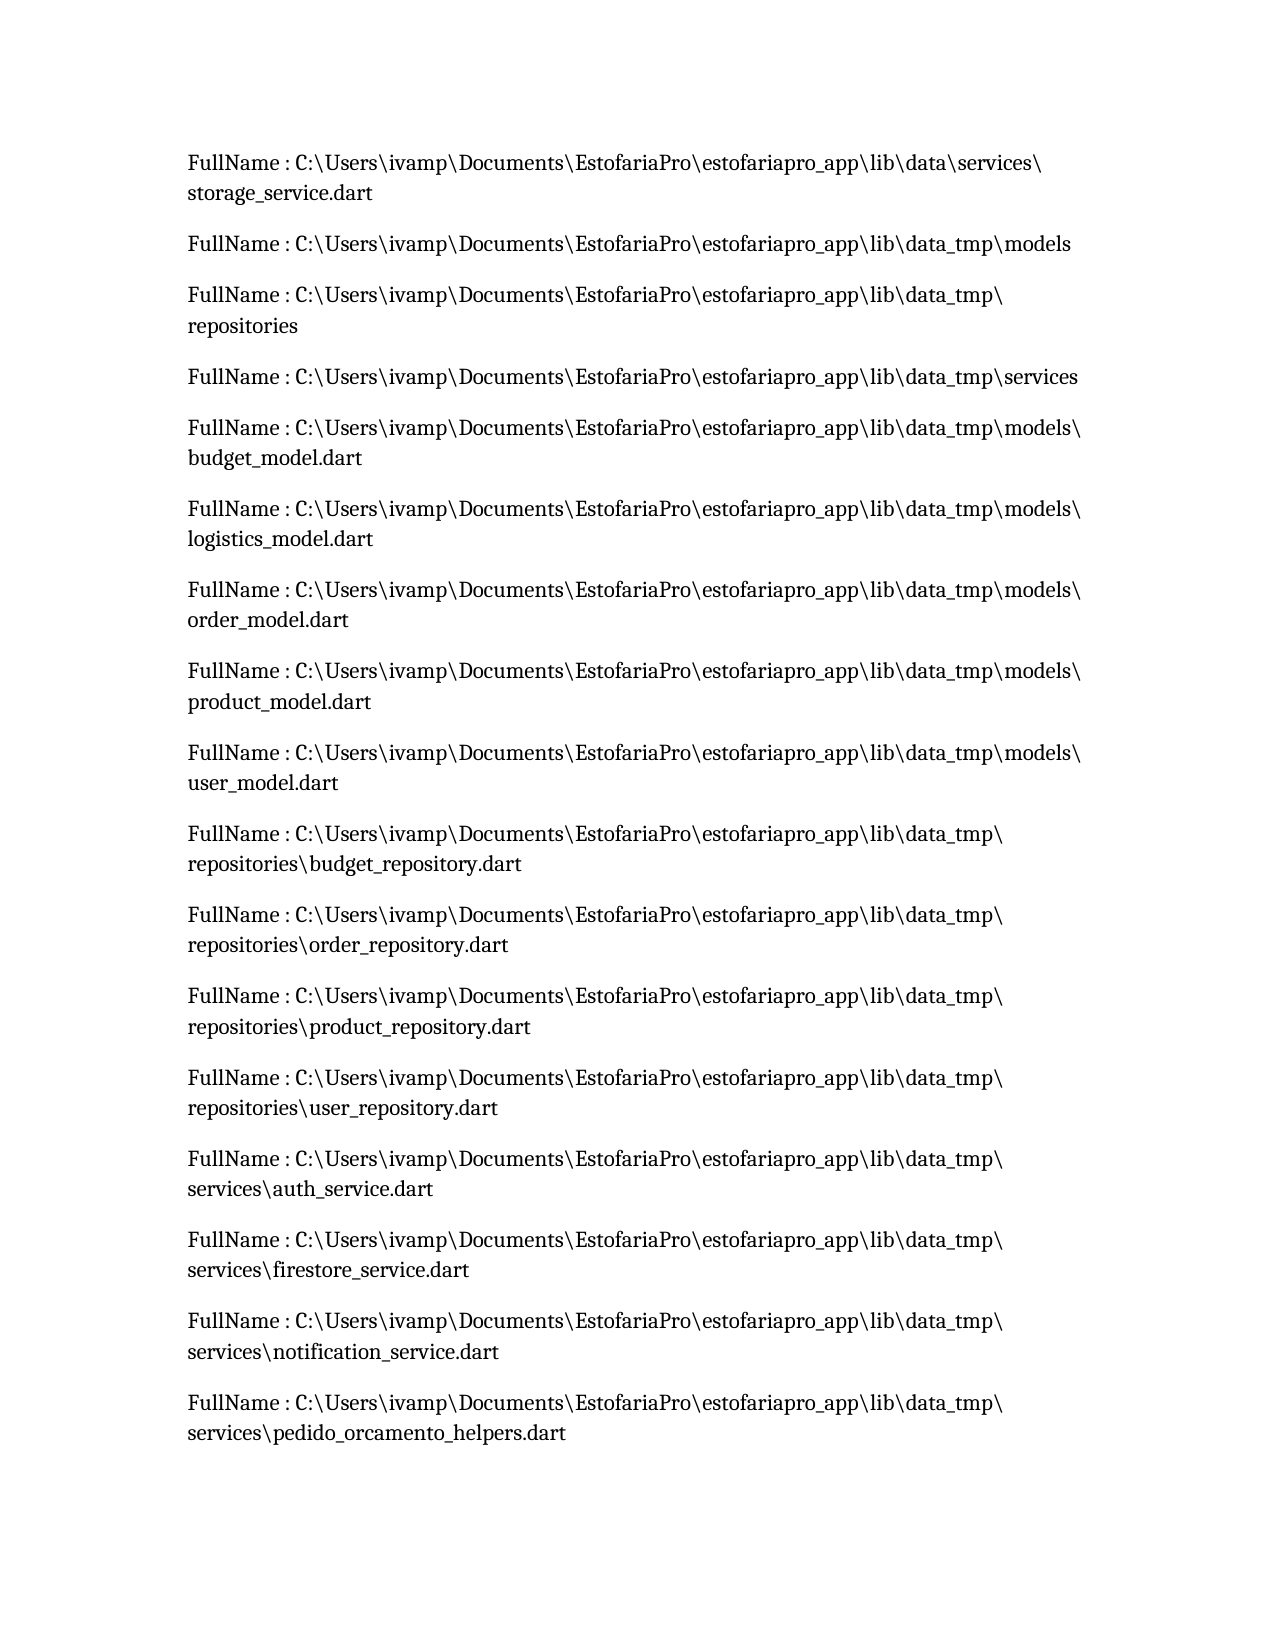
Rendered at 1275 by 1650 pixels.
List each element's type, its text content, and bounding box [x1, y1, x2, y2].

text FullName : C:\Users\ivamp\Documents\EstofariaPro\estofariapro_app\lib\data_tmp\repositories [187, 282, 1087, 339]
text FullName : C:\Users\ivamp\Documents\EstofariaPro\estofariapro_app\lib\data_tmp\repositories\product_repository.dart [187, 983, 1087, 1040]
text FullName : C:\Users\ivamp\Documents\EstofariaPro\estofariapro_app\lib\data_tmp\services\notification_service.dart [187, 1308, 1087, 1365]
text FullName : C:\Users\ivamp\Documents\EstofariaPro\estofariapro_app\lib\data_tmp\models\budget_model.dart [187, 414, 1087, 471]
text FullName : C:\Users\ivamp\Documents\EstofariaPro\estofariapro_app\lib\data_tmp\repositories\user_repository.dart [187, 1064, 1087, 1121]
text FullName : C:\Users\ivamp\Documents\EstofariaPro\estofariapro_app\lib\data_tmp\services\firestore_service.dart [187, 1227, 1087, 1284]
text FullName : C:\Users\ivamp\Documents\EstofariaPro\estofariapro_app\lib\data_tmp\services\pedido_orcamento_helpers.dart [187, 1389, 1087, 1446]
text FullName : C:\Users\ivamp\Documents\EstofariaPro\estofariapro_app\lib\data_tmp\models\order_model.dart [187, 577, 1087, 634]
text FullName : C:\Users\ivamp\Documents\EstofariaPro\estofariapro_app\lib\data_tmp\services\auth_service.dart [187, 1146, 1087, 1202]
text FullName : C:\Users\ivamp\Documents\EstofariaPro\estofariapro_app\lib\data_tmp\repositories\budget_repository.dart [187, 821, 1087, 877]
text FullName : C:\Users\ivamp\Documents\EstofariaPro\estofariapro_app\lib\data_tmp\models [187, 231, 1087, 258]
text FullName : C:\Users\ivamp\Documents\EstofariaPro\estofariapro_app\lib\data_tmp\models\user_model.dart [187, 739, 1087, 796]
text FullName : C:\Users\ivamp\Documents\EstofariaPro\estofariapro_app\lib\data\services\storage_service.dart [187, 150, 1087, 207]
text FullName : C:\Users\ivamp\Documents\EstofariaPro\estofariapro_app\lib\data_tmp\models\product_model.dart [187, 658, 1087, 715]
text FullName : C:\Users\ivamp\Documents\EstofariaPro\estofariapro_app\lib\data_tmp\repositories\order_repository.dart [187, 902, 1087, 959]
text FullName : C:\Users\ivamp\Documents\EstofariaPro\estofariapro_app\lib\data_tmp\services [187, 363, 1087, 390]
text FullName : C:\Users\ivamp\Documents\EstofariaPro\estofariapro_app\lib\data_tmp\models\logistics_model.dart [187, 496, 1087, 552]
